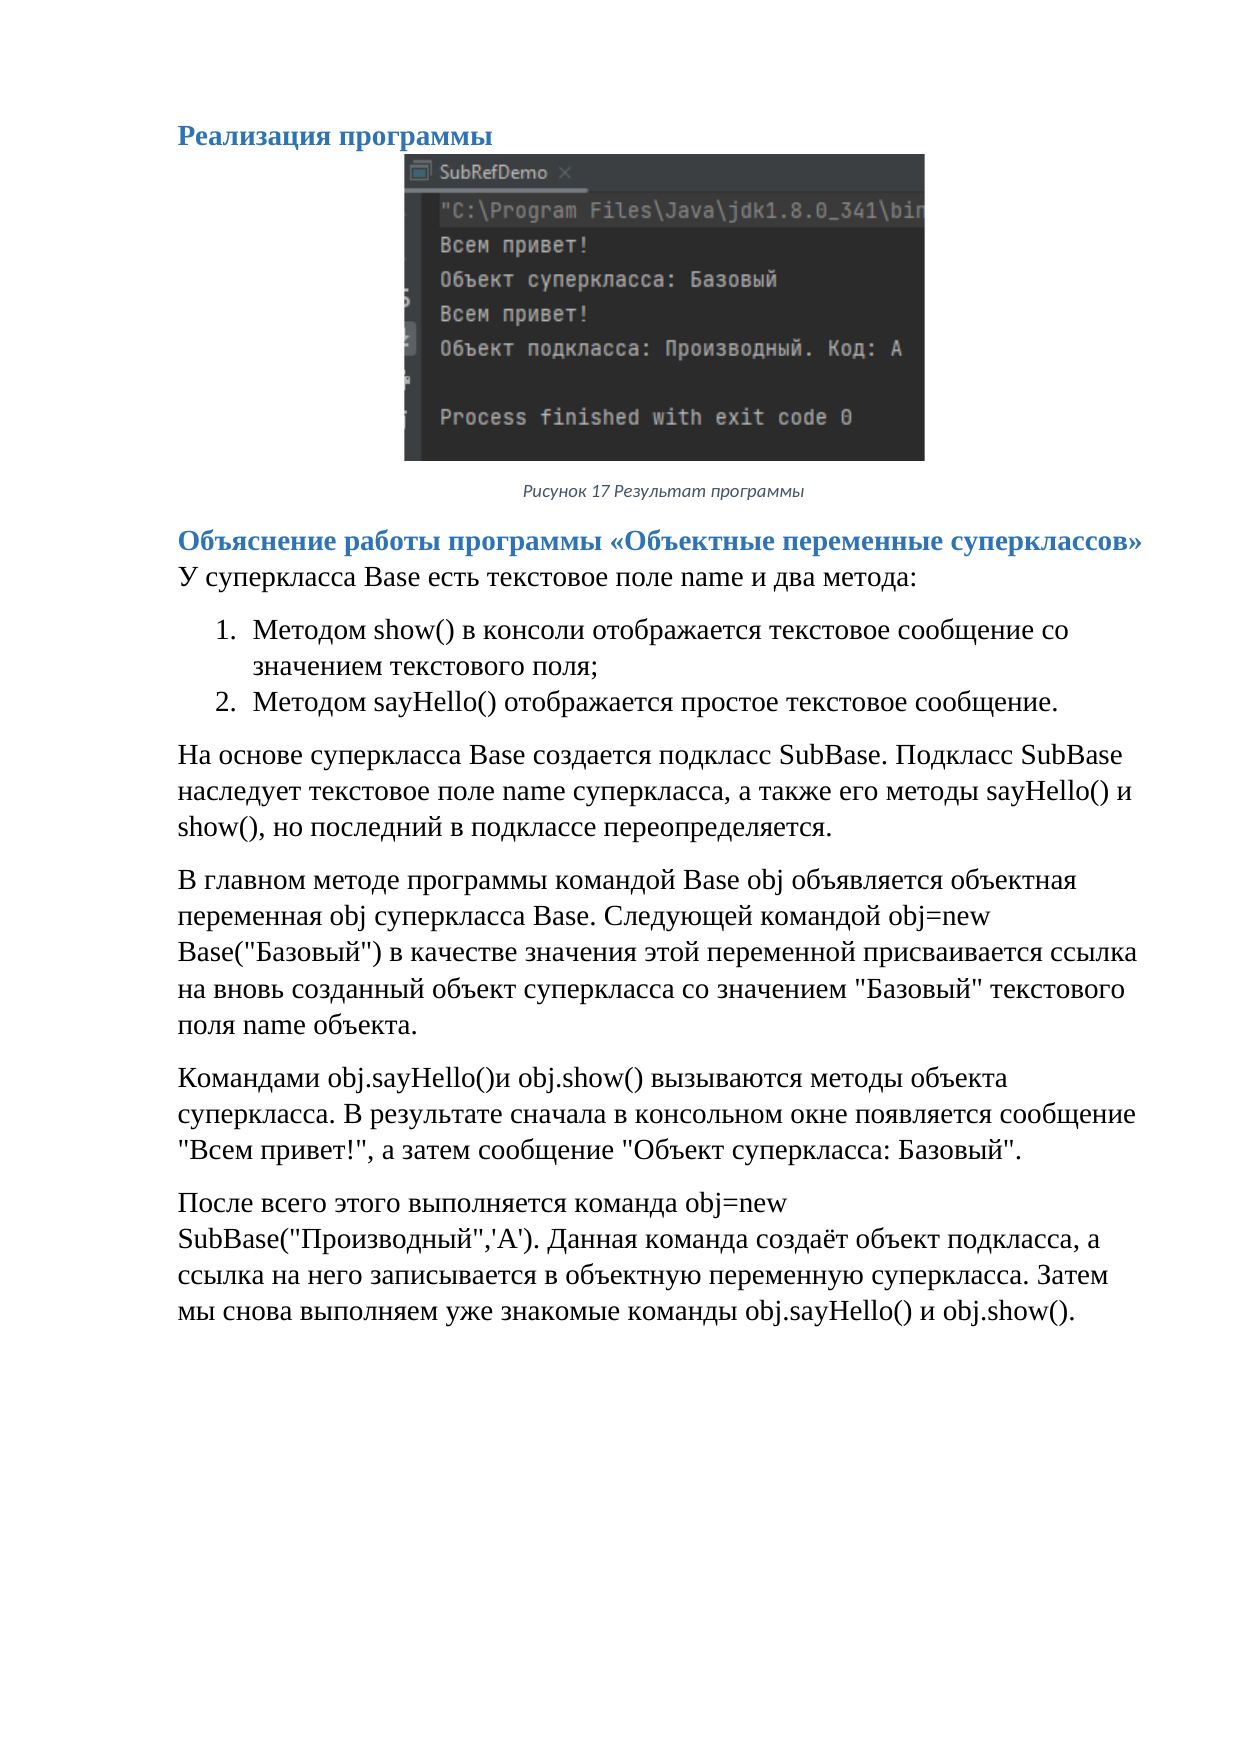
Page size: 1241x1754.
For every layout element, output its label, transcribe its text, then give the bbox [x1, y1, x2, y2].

text На основе суперкласса Base создается подкласс SubBase. Подкласс SubBase наследует текстовое поле name суперкласса, а также его методы sayHello() и show(), но последний в подклассе переопределяется. [177, 737, 1152, 843]
subtitle Объяснение работы программы «Объектные переменные суперклассов» [177, 523, 1152, 557]
subtitle Реализация программы [177, 118, 1152, 152]
text У суперкласса Base есть текстовое поле name и два метода: [177, 559, 1152, 593]
text После всего этого выполняется команда obj=new SubBase("Производный",'A'). Данная команда создаёт объект подкласса, а ссылка на него записывается в объектную переменную суперкласса. Затем мы снова выполняем уже знакомые команды obj.sayHello() и obj.show(). [177, 1185, 1152, 1327]
text В главном методе программы командой Base obj объявляется объектная переменная obj суперкласса Base. Следующей командой obj=new Base("Базовый") в качестве значения этой переменной присваивается ссылка на вновь созданный объект суперкласса со значением "Базовый" текстового поля name объекта. [177, 862, 1152, 1040]
list Методом sayHello() отображается простое текстовое сообщение. [215, 684, 1152, 718]
list Методом show() в консоли отображается текстовое сообщение со значением текстового поля; [215, 612, 1152, 682]
text Командами obj.sayHello()и obj.show() вызываются методы объекта суперкласса. В результате сначала в консольном окне появляется сообщение "Всем привет!", а затем сообщение "Объект суперкласса: Базовый". [177, 1060, 1152, 1166]
picture [404, 154, 925, 461]
text Рисунок 17 Результат программы [177, 479, 1152, 502]
